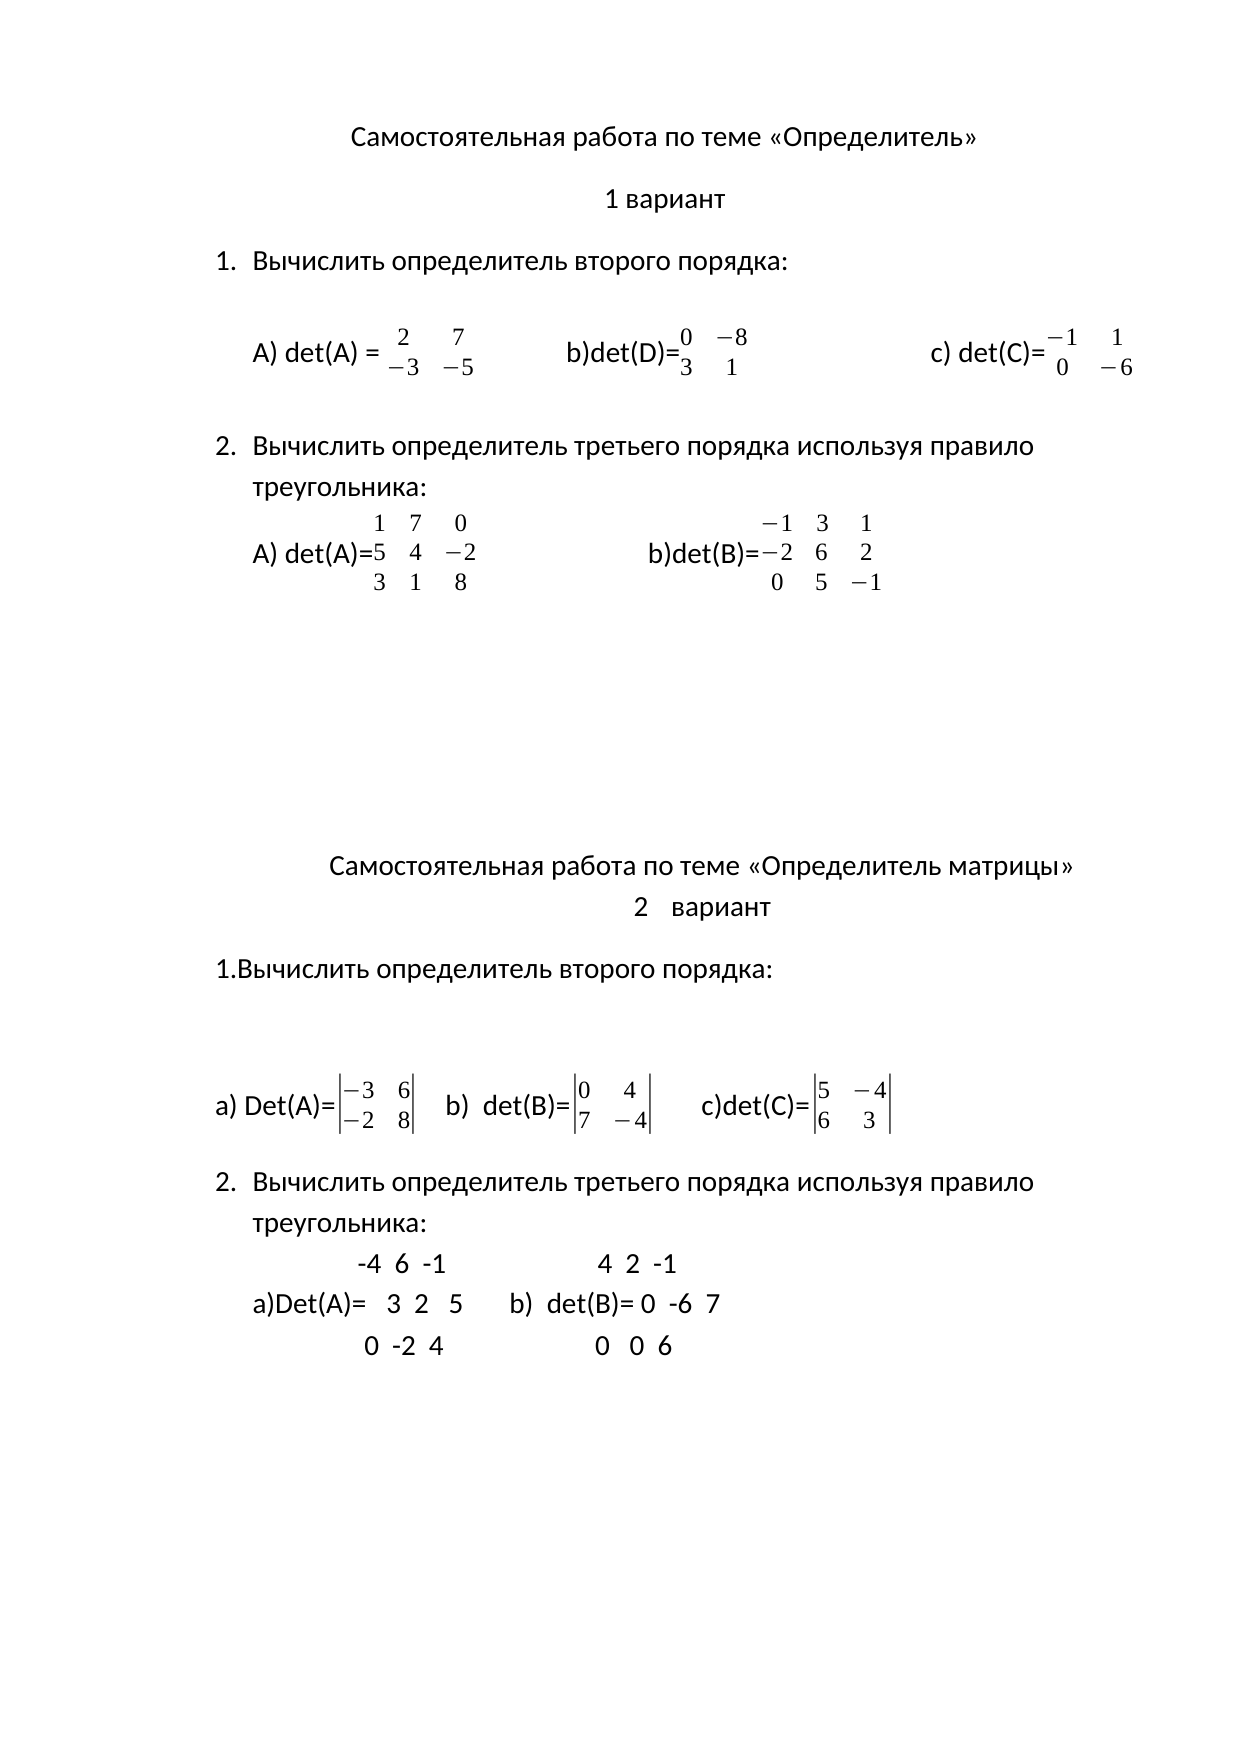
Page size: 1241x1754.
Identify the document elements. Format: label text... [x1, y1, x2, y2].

list Вычислить определитель третьего порядка используя правило треугольника: [215, 1163, 1152, 1239]
list a)Det(A)= 3 2 5 b) det(B)= 0 -6 7 [252, 1286, 1152, 1321]
list А) det(A) = b)det(D)= c) det(C)= [252, 323, 1152, 381]
list Самостоятельная работа по теме «Определитель матрицы» [252, 847, 1152, 883]
list -4 6 -1 4 2 -1 [252, 1245, 1152, 1280]
list 0 -2 4 0 0 6 [252, 1327, 1152, 1362]
list А) det(A)= b)det(B)= [252, 509, 1152, 596]
text Самостоятельная работа по теме «Определитель» [177, 118, 1152, 154]
list вариант [252, 888, 1152, 924]
list Вычислить определитель второго порядка: [215, 242, 1152, 277]
text 1.Вычислить определитель второго порядка: [215, 950, 1152, 986]
list Вычислить определитель третьего порядка используя правило треугольника: [215, 427, 1152, 504]
text a) Det(A)= b) det(B)= c)det(C)= [215, 1073, 1152, 1137]
text 1 вариант [177, 180, 1152, 216]
